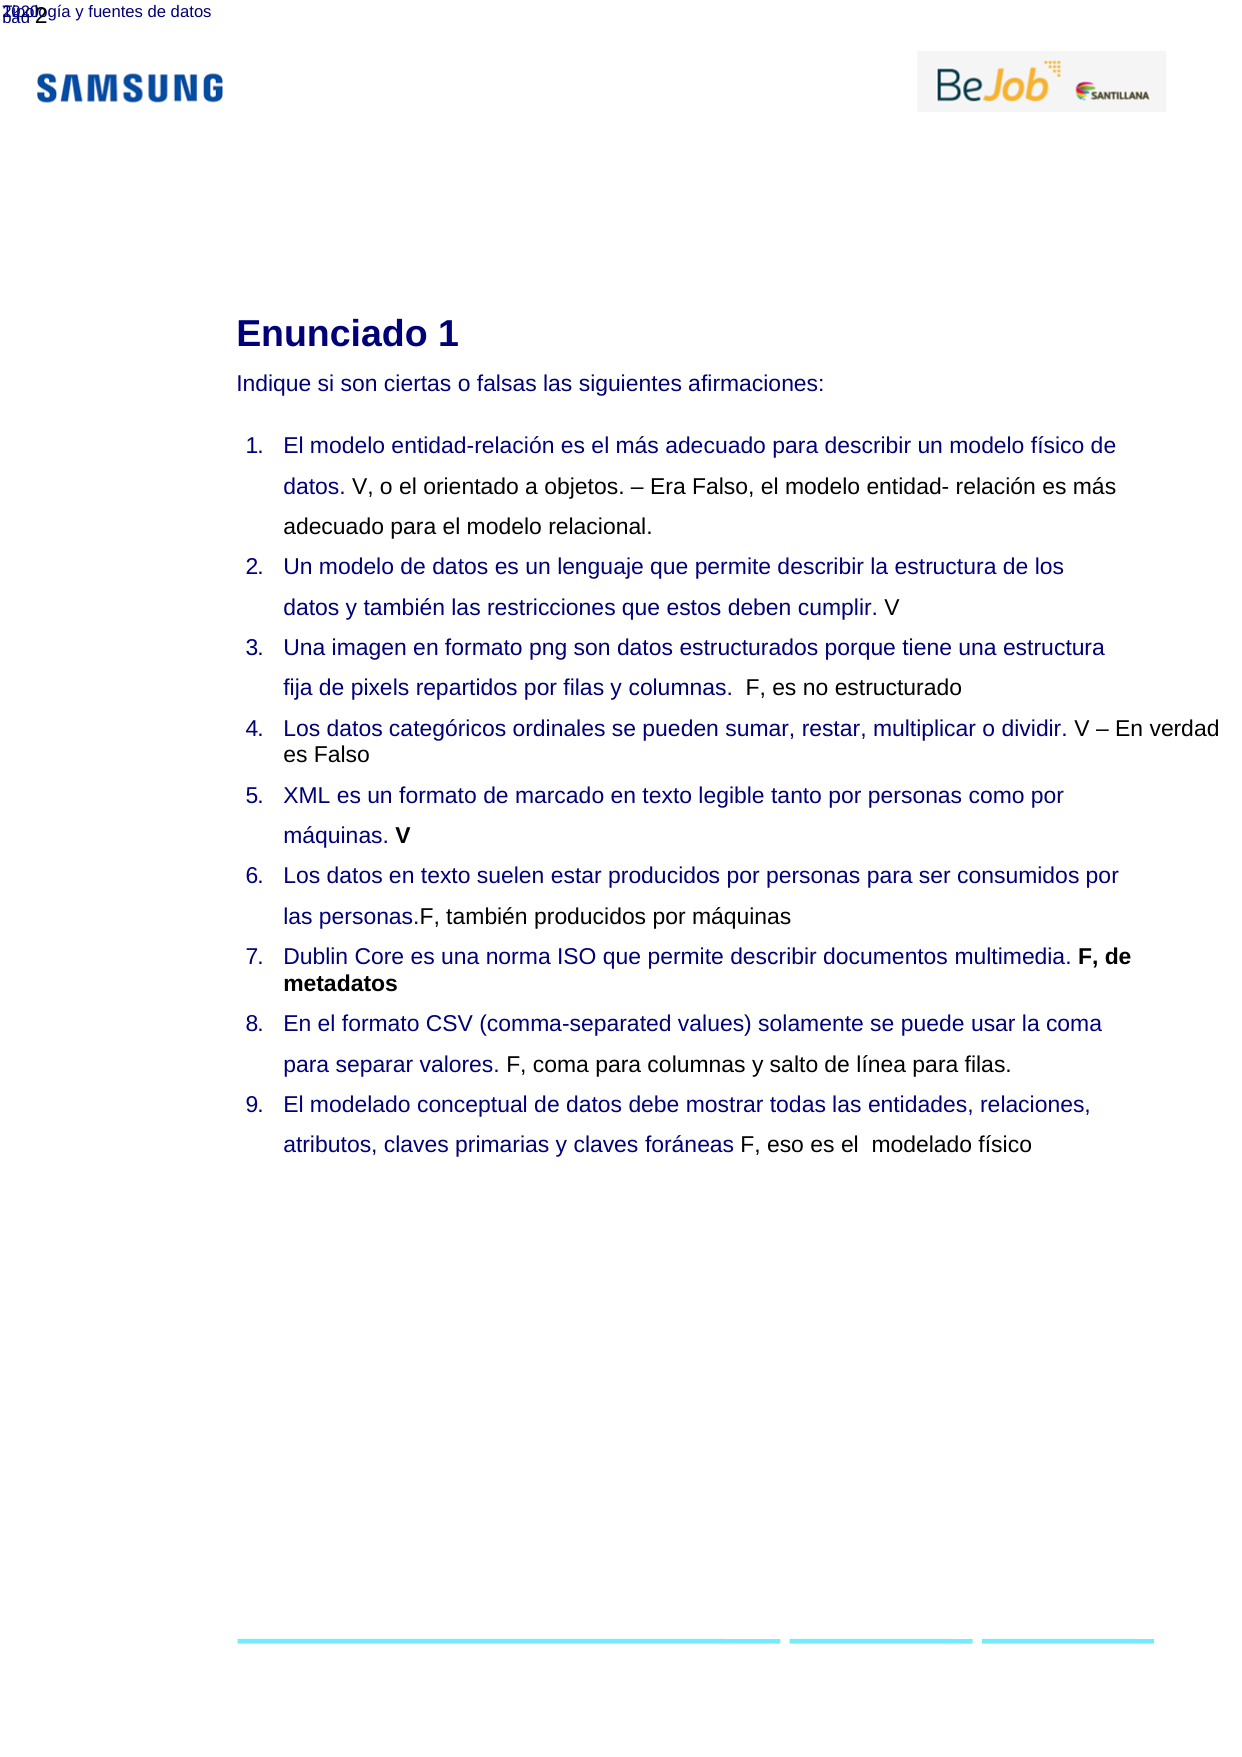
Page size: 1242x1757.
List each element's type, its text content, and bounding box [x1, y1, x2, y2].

picture [916, 51, 1165, 111]
list En el formato CSV (comma-separated values) solamente se puede usar la coma para separar valores. F, coma para columnas y salto de línea para filas. [245, 1010, 1123, 1077]
picture [26, 1, 1242, 141]
list Los datos categóricos ordinales se pueden sumar, restar, multiplicar o dividir. V – En verdad es Falso [245, 715, 1242, 767]
subtitle Enunciado 1 [236, 311, 1242, 354]
list Los datos en texto suelen estar producidos por personas para ser consumidos por las personas.F, también producidos por máquinas [245, 862, 1122, 929]
list El modelado conceptual de datos debe mostrar todas las entidades, relaciones, atributos, claves primarias y claves foráneas F, eso es el modelado físico [245, 1091, 1123, 1158]
list El modelo entidad-relación es el más adecuado para describir un modelo físico de datos. V, o el orientado a objetos. – Era Falso, el modelo entidad- relación es más adecuado para el modelo relacional. [245, 432, 1123, 539]
list Un modelo de datos es un lenguaje que permite describir la estructura de los datos y también las restricciones que estos deben cumplir. V [245, 553, 1123, 620]
list XML es un formato de marcado en texto legible tanto por personas como por máquinas. V [245, 782, 1123, 848]
text Indique si son ciertas o falsas las siguientes afirmaciones: [236, 370, 1242, 396]
list Una imagen en formato png son datos estructurados porque tiene una estructura fija de pixels repartidos por filas y columnas. F, es no estructurado [245, 634, 1123, 701]
list Dublin Core es una norma ISO que permite describir documentos multimedia. F, de metadatos [245, 943, 1242, 996]
